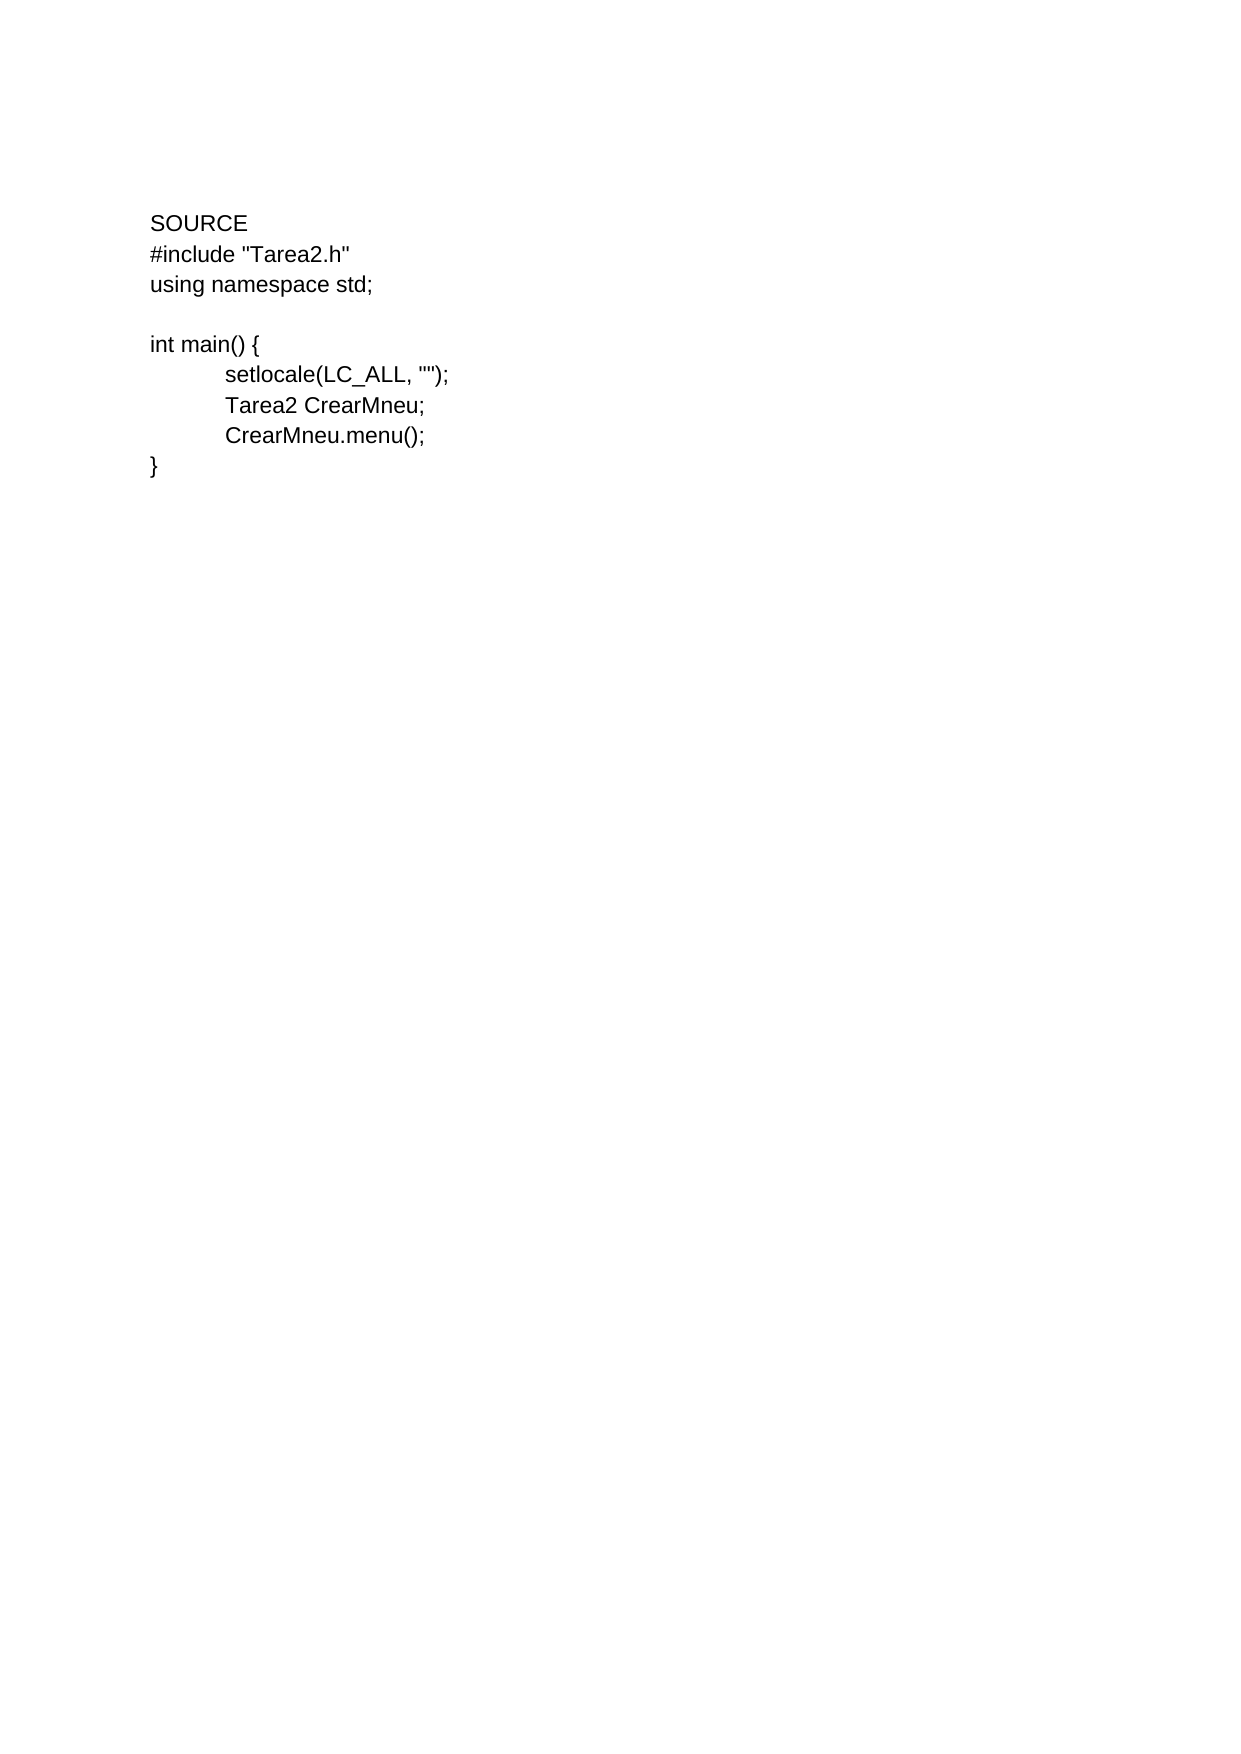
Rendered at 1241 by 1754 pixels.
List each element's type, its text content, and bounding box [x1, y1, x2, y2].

text using namespace std; [150, 271, 1090, 297]
text } [150, 452, 1090, 478]
text CrearMneu.menu(); [150, 422, 1090, 448]
text SOURCE [150, 210, 1090, 237]
text setlocale(LC_ALL, ""); [150, 361, 1090, 388]
text #include "Tarea2.h" [150, 241, 1090, 267]
text Tarea2 CrearMneu; [150, 392, 1090, 418]
text int main() { [150, 331, 1090, 358]
